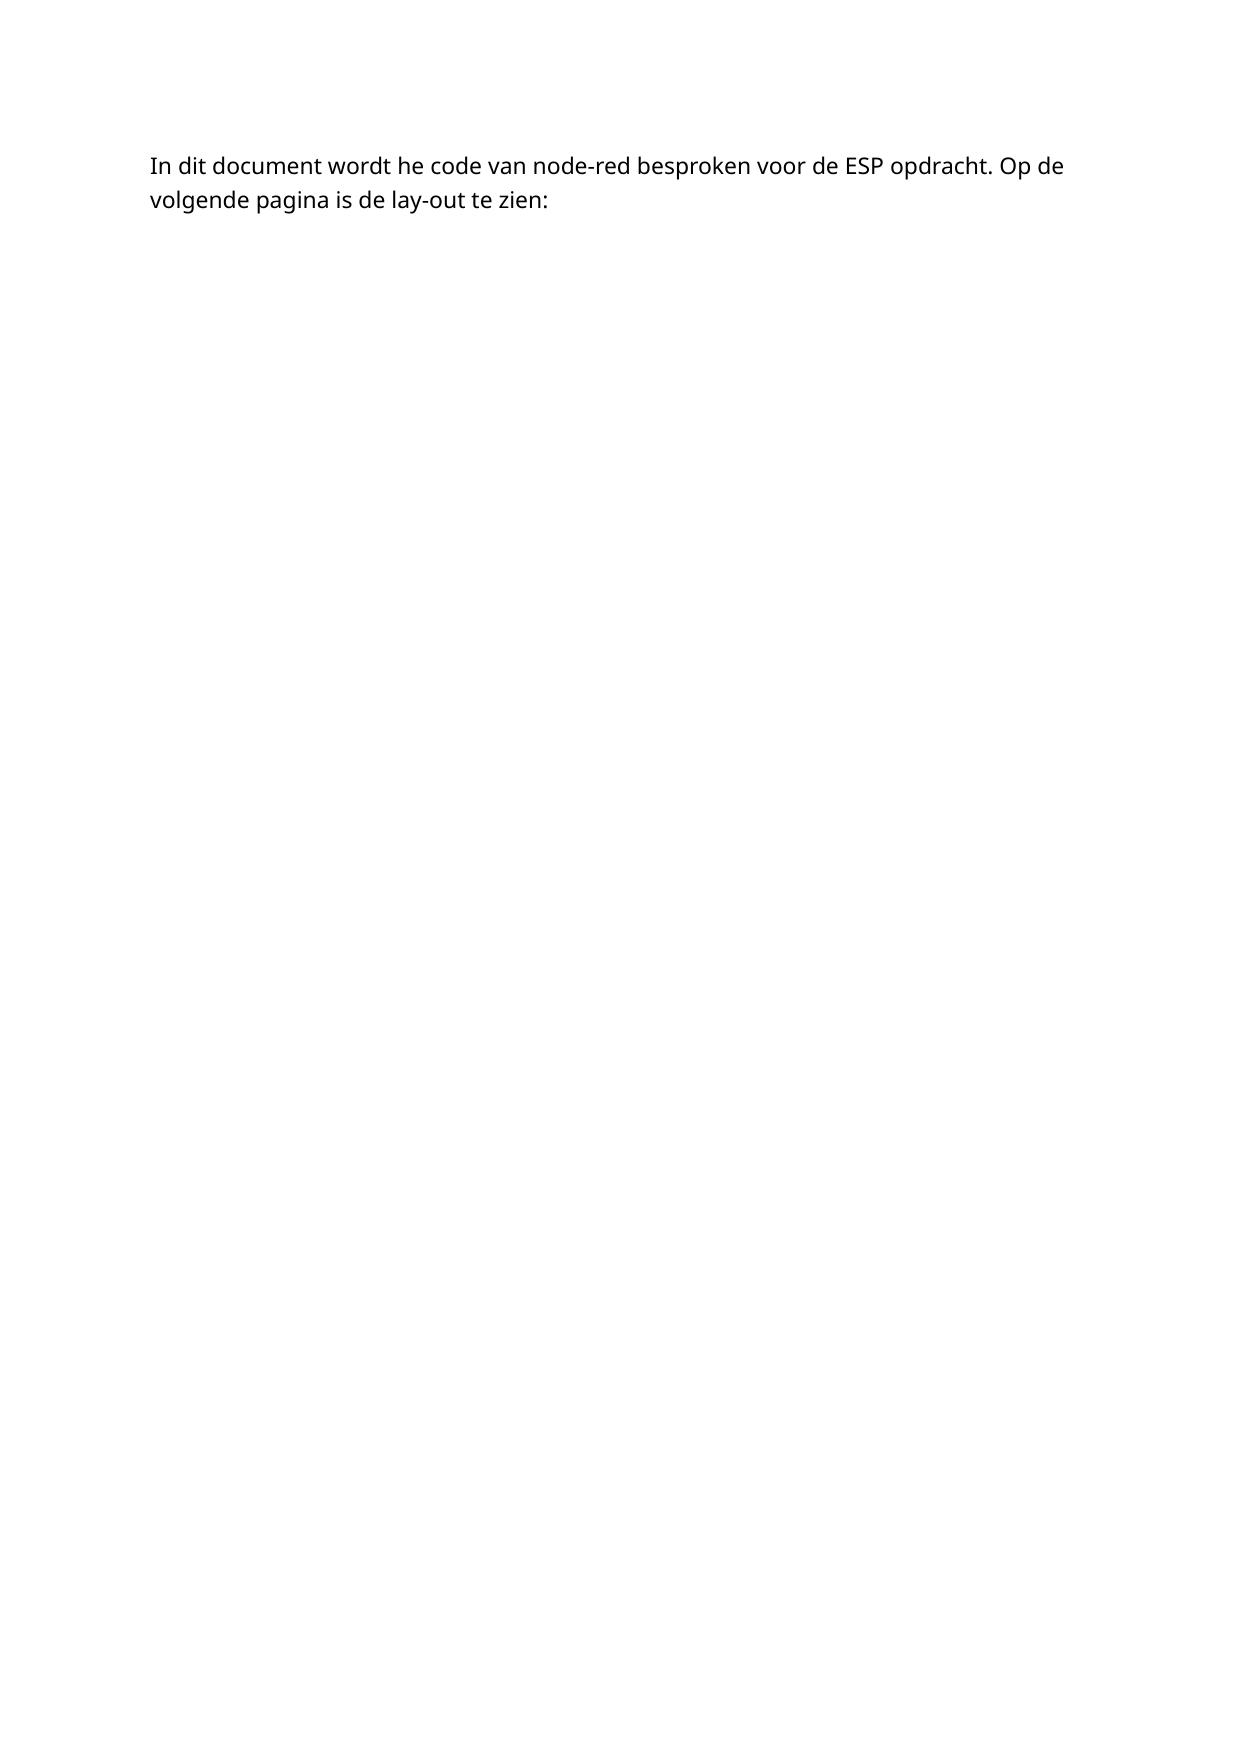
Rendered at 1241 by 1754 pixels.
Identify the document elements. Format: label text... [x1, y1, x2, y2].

text In dit document wordt he code van node-red besproken voor de ESP opdracht. Op de volgende pagina is de lay-out te zien: [150, 150, 1090, 215]
